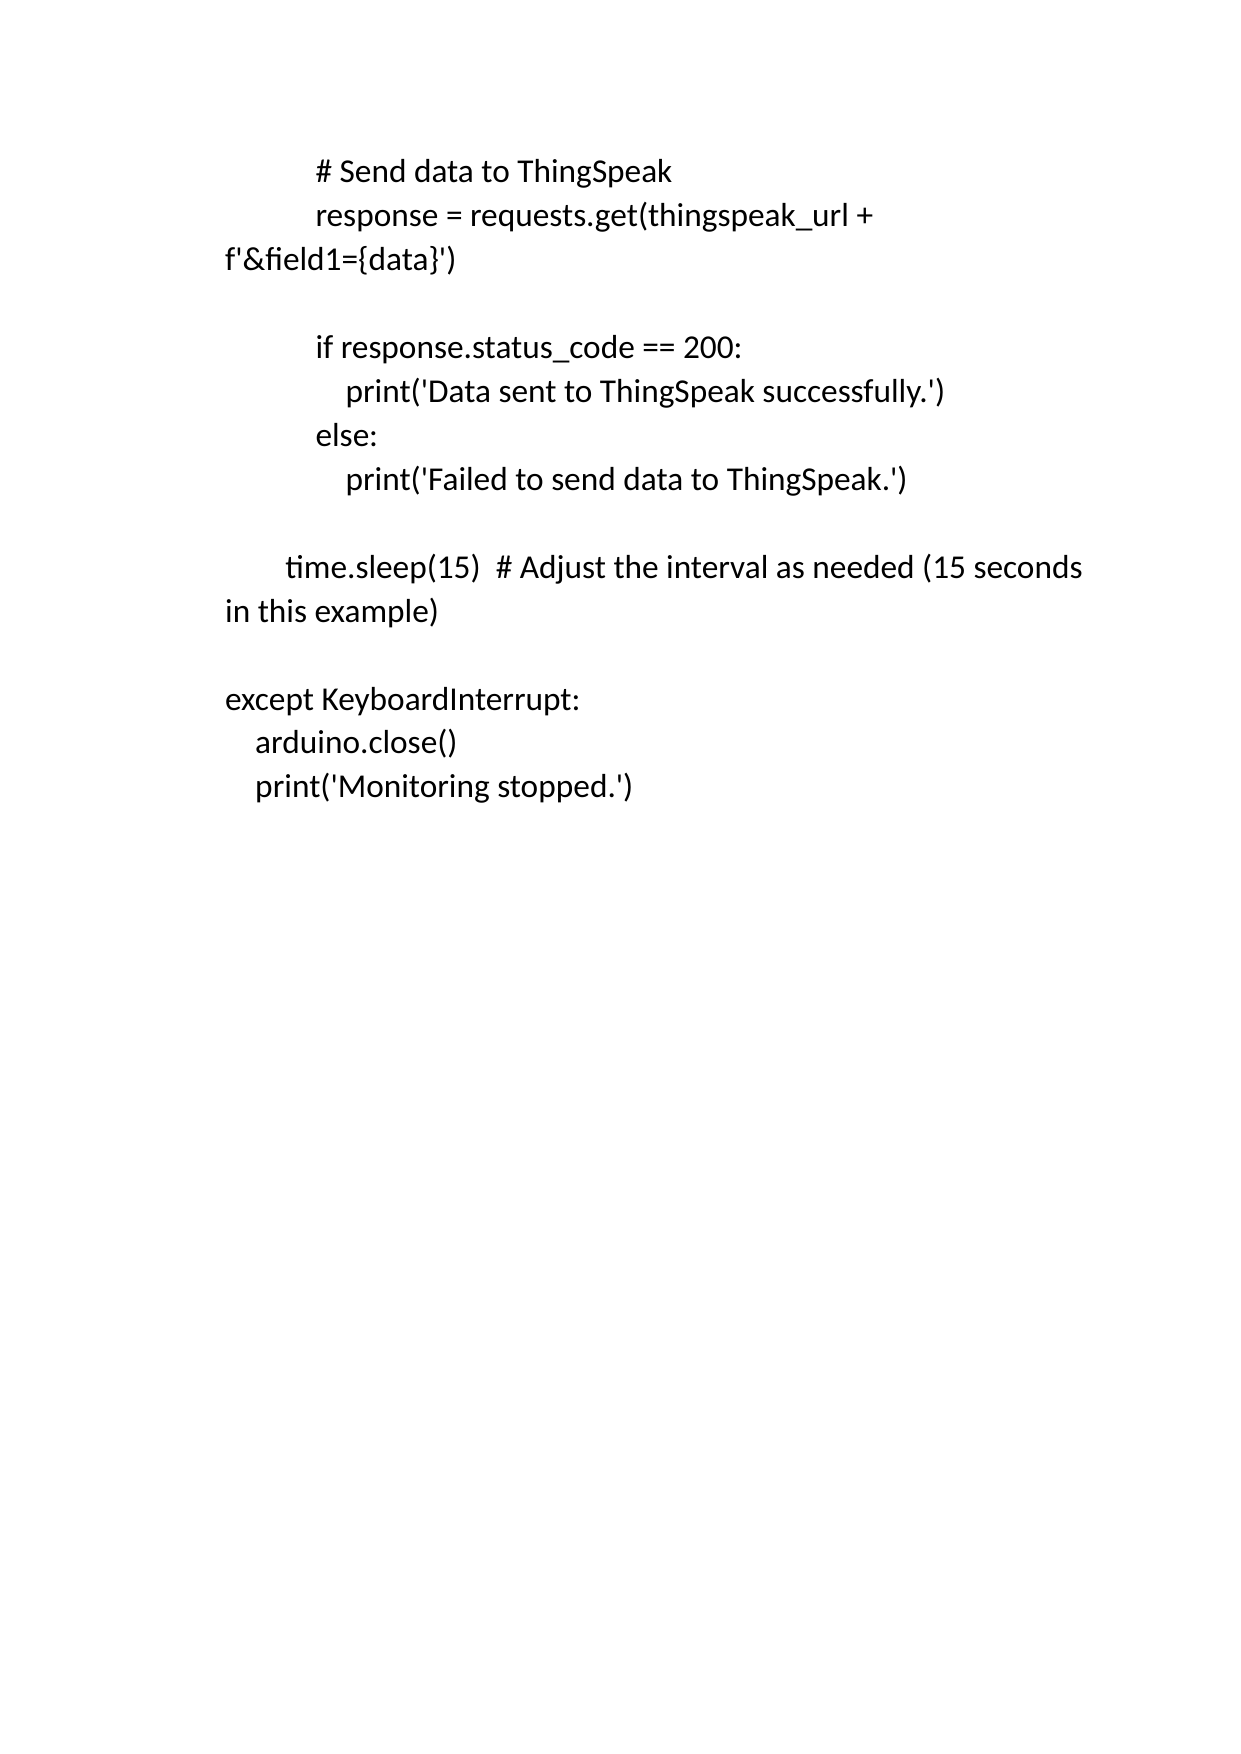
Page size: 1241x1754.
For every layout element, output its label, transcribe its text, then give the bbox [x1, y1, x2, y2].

list response = requests.get(thingspeak_url + f'&field1={data}') [225, 194, 1090, 279]
list if response.status_code == 200: [225, 326, 1090, 367]
list except KeyboardInterrupt: [225, 677, 1090, 718]
list print('Data sent to ThingSpeak successfully.') [225, 370, 1090, 411]
list # Send data to ThingSpeak [225, 150, 1090, 191]
list else: [225, 414, 1090, 454]
list print('Failed to send data to ThingSpeak.') [225, 458, 1090, 498]
list print('Monitoring stopped.') [225, 765, 1090, 806]
list arduino.close() [225, 721, 1090, 762]
list time.sleep(15) # Adjust the interval as needed (15 seconds in this example) [225, 546, 1090, 630]
